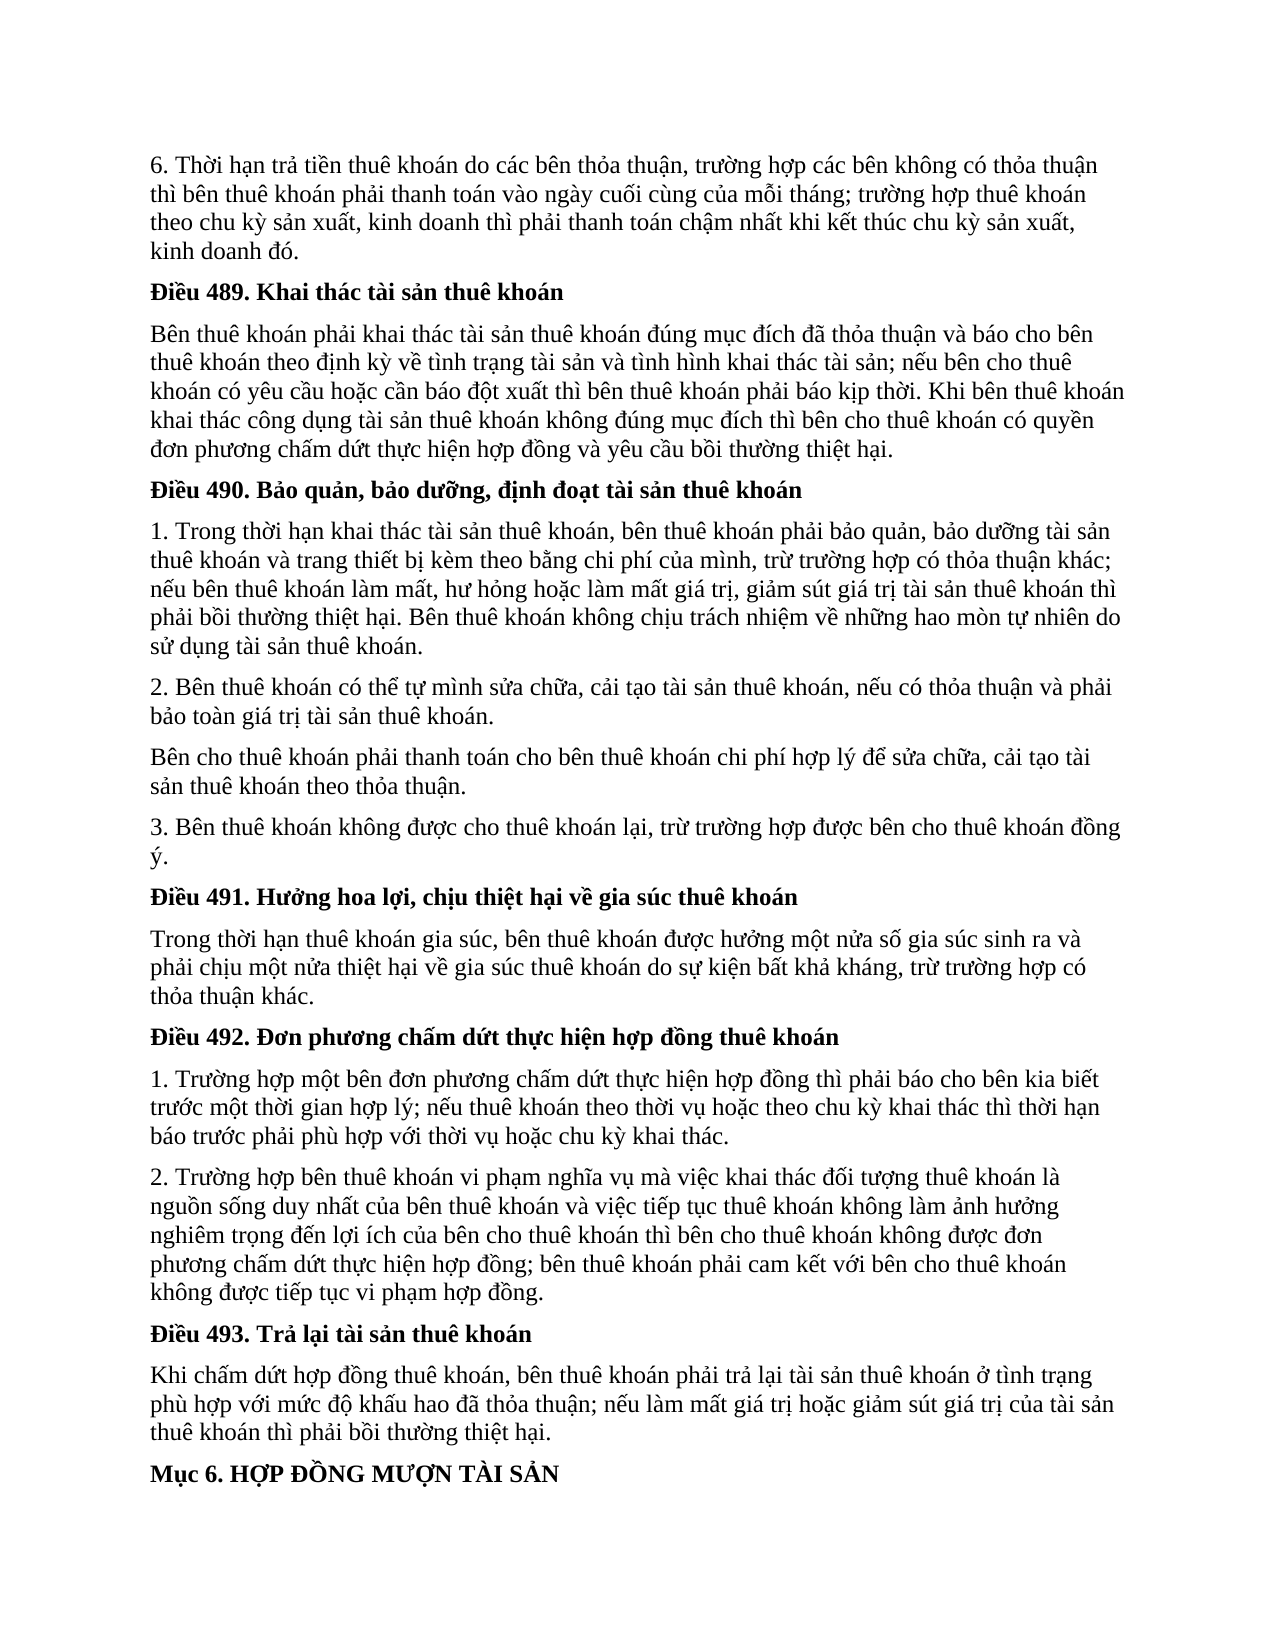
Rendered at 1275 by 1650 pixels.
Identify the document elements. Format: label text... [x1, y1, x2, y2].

text Bên cho thuê khoán phải thanh toán cho bên thuê khoán chi phí hợp lý để sửa chữa, cải tạo tài sản thuê khoán theo thỏa thuận. [150, 742, 1125, 800]
text Điều 490. Bảo quản, bảo dưỡng, định đoạt tài sản thuê khoán [150, 475, 1125, 504]
text 2. Trường hợp bên thuê khoán vi phạm nghĩa vụ mà việc khai thác đối tượng thuê khoán là nguồn sống duy nhất của bên thuê khoán và việc tiếp tục thuê khoán không làm ảnh hưởng nghiêm trọng đến lợi ích của bên cho thuê khoán thì bên cho thuê khoán không được đơn phương chấm dứt thực hiện hợp đồng; bên thuê khoán phải cam kết với bên cho thuê khoán không được tiếp tục vi phạm hợp đồng. [150, 1162, 1125, 1306]
text Điều 493. Trả lại tài sản thuê khoán [150, 1319, 1125, 1347]
text Điều 492. Đơn phương chấm dứt thực hiện hợp đồng thuê khoán [150, 1022, 1125, 1051]
text 1. Trường hợp một bên đơn phương chấm dứt thực hiện hợp đồng thì phải báo cho bên kia biết trước một thời gian hợp lý; nếu thuê khoán theo thời vụ hoặc theo chu kỳ khai thác thì thời hạn báo trước phải phù hợp với thời vụ hoặc chu kỳ khai thác. [150, 1064, 1125, 1150]
text 3. Bên thuê khoán không được cho thuê khoán lại, trừ trường hợp được bên cho thuê khoán đồng ý. [150, 812, 1125, 870]
text Điều 489. Khai thác tài sản thuê khoán [150, 277, 1125, 306]
text Bên thuê khoán phải khai thác tài sản thuê khoán đúng mục đích đã thỏa thuận và báo cho bên thuê khoán theo định kỳ về tình trạng tài sản và tình hình khai thác tài sản; nếu bên cho thuê khoán có yêu cầu hoặc cần báo đột xuất thì bên thuê khoán phải báo kịp thời. Khi bên thuê khoán khai thác công dụng tài sản thuê khoán không đúng mục đích thì bên cho thuê khoán có quyền đơn phương chấm dứt thực hiện hợp đồng và yêu cầu bồi thường thiệt hại. [150, 319, 1125, 462]
text 1. Trong thời hạn khai thác tài sản thuê khoán, bên thuê khoán phải bảo quản, bảo dưỡng tài sản thuê khoán và trang thiết bị kèm theo bằng chi phí của mình, trừ trường hợp có thỏa thuận khác; nếu bên thuê khoán làm mất, hư hỏng hoặc làm mất giá trị, giảm sút giá trị tài sản thuê khoán thì phải bồi thường thiệt hại. Bên thuê khoán không chịu trách nhiệm về những hao mòn tự nhiên do sử dụng tài sản thuê khoán. [150, 516, 1125, 660]
text 6. Thời hạn trả tiền thuê khoán do các bên thỏa thuận, trường hợp các bên không có thỏa thuận thì bên thuê khoán phải thanh toán vào ngày cuối cùng của mỗi tháng; trường hợp thuê khoán theo chu kỳ sản xuất, kinh doanh thì phải thanh toán chậm nhất khi kết thúc chu kỳ sản xuất, kinh doanh đó. [150, 150, 1125, 265]
text Mục 6. HỢP ĐỒNG MƯỢN TÀI SẢN [150, 1459, 1125, 1487]
text Khi chấm dứt hợp đồng thuê khoán, bên thuê khoán phải trả lại tài sản thuê khoán ở tình trạng phù hợp với mức độ khấu hao đã thỏa thuận; nếu làm mất giá trị hoặc giảm sút giá trị của tài sản thuê khoán thì phải bồi thường thiệt hại. [150, 1360, 1125, 1446]
text 2. Bên thuê khoán có thể tự mình sửa chữa, cải tạo tài sản thuê khoán, nếu có thỏa thuận và phải bảo toàn giá trị tài sản thuê khoán. [150, 672, 1125, 730]
text Trong thời hạn thuê khoán gia súc, bên thuê khoán được hưởng một nửa số gia súc sinh ra và phải chịu một nửa thiệt hại về gia súc thuê khoán do sự kiện bất khả kháng, trừ trường hợp có thỏa thuận khác. [150, 924, 1125, 1010]
text Điều 491. Hưởng hoa lợi, chịu thiệt hại về gia súc thuê khoán [150, 882, 1125, 911]
